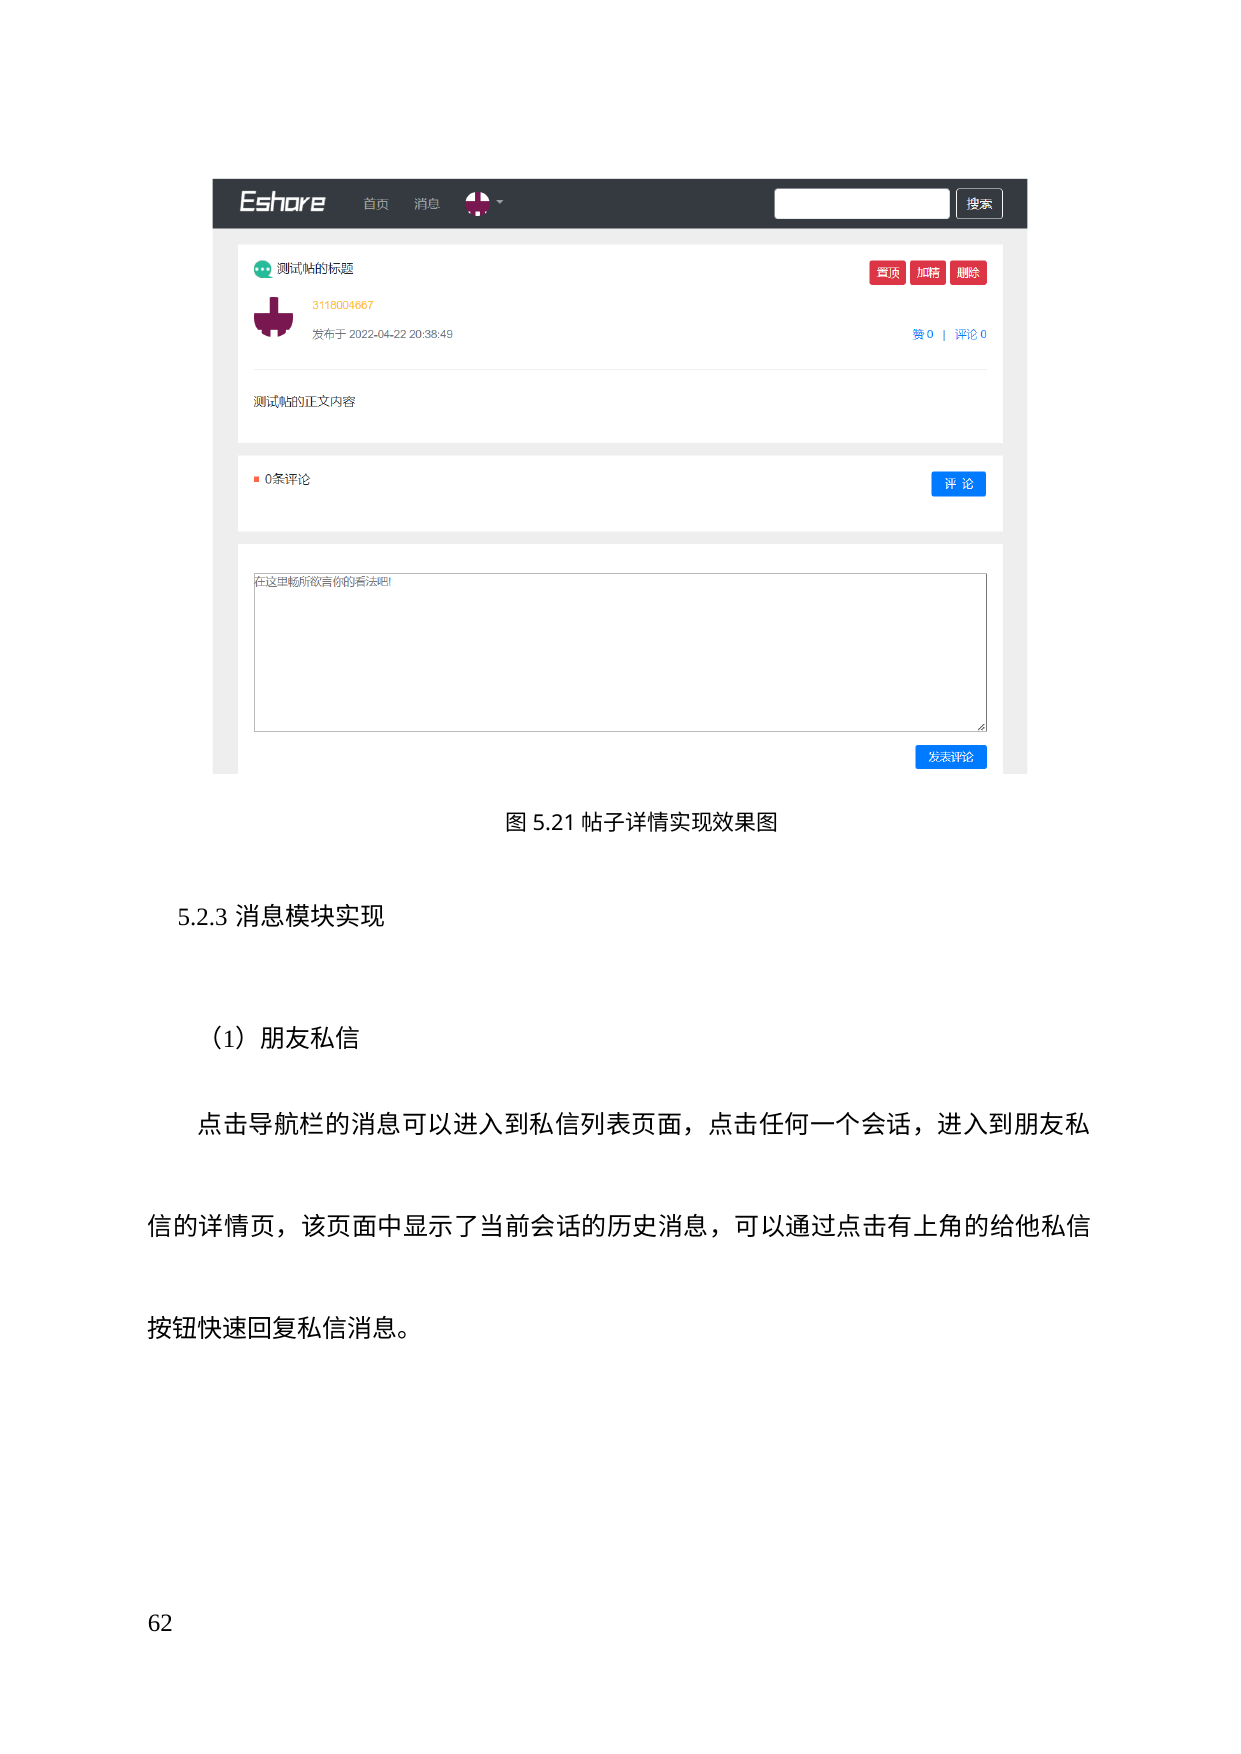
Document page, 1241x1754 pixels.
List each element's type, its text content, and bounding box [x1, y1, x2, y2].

picture [212, 178, 1028, 774]
subtitle 消息模块实现 [177, 881, 1092, 949]
list 朋友私信 [198, 1002, 1092, 1070]
text 点击导航栏的消息可以进入到私信列表页面，点击任何一个会话，进入到朋友私信的详情页，该页面中显示了当前会话的历史消息，可以通过点击有上角的给他私信按钮快速回复私信消息。 [148, 1088, 1092, 1360]
